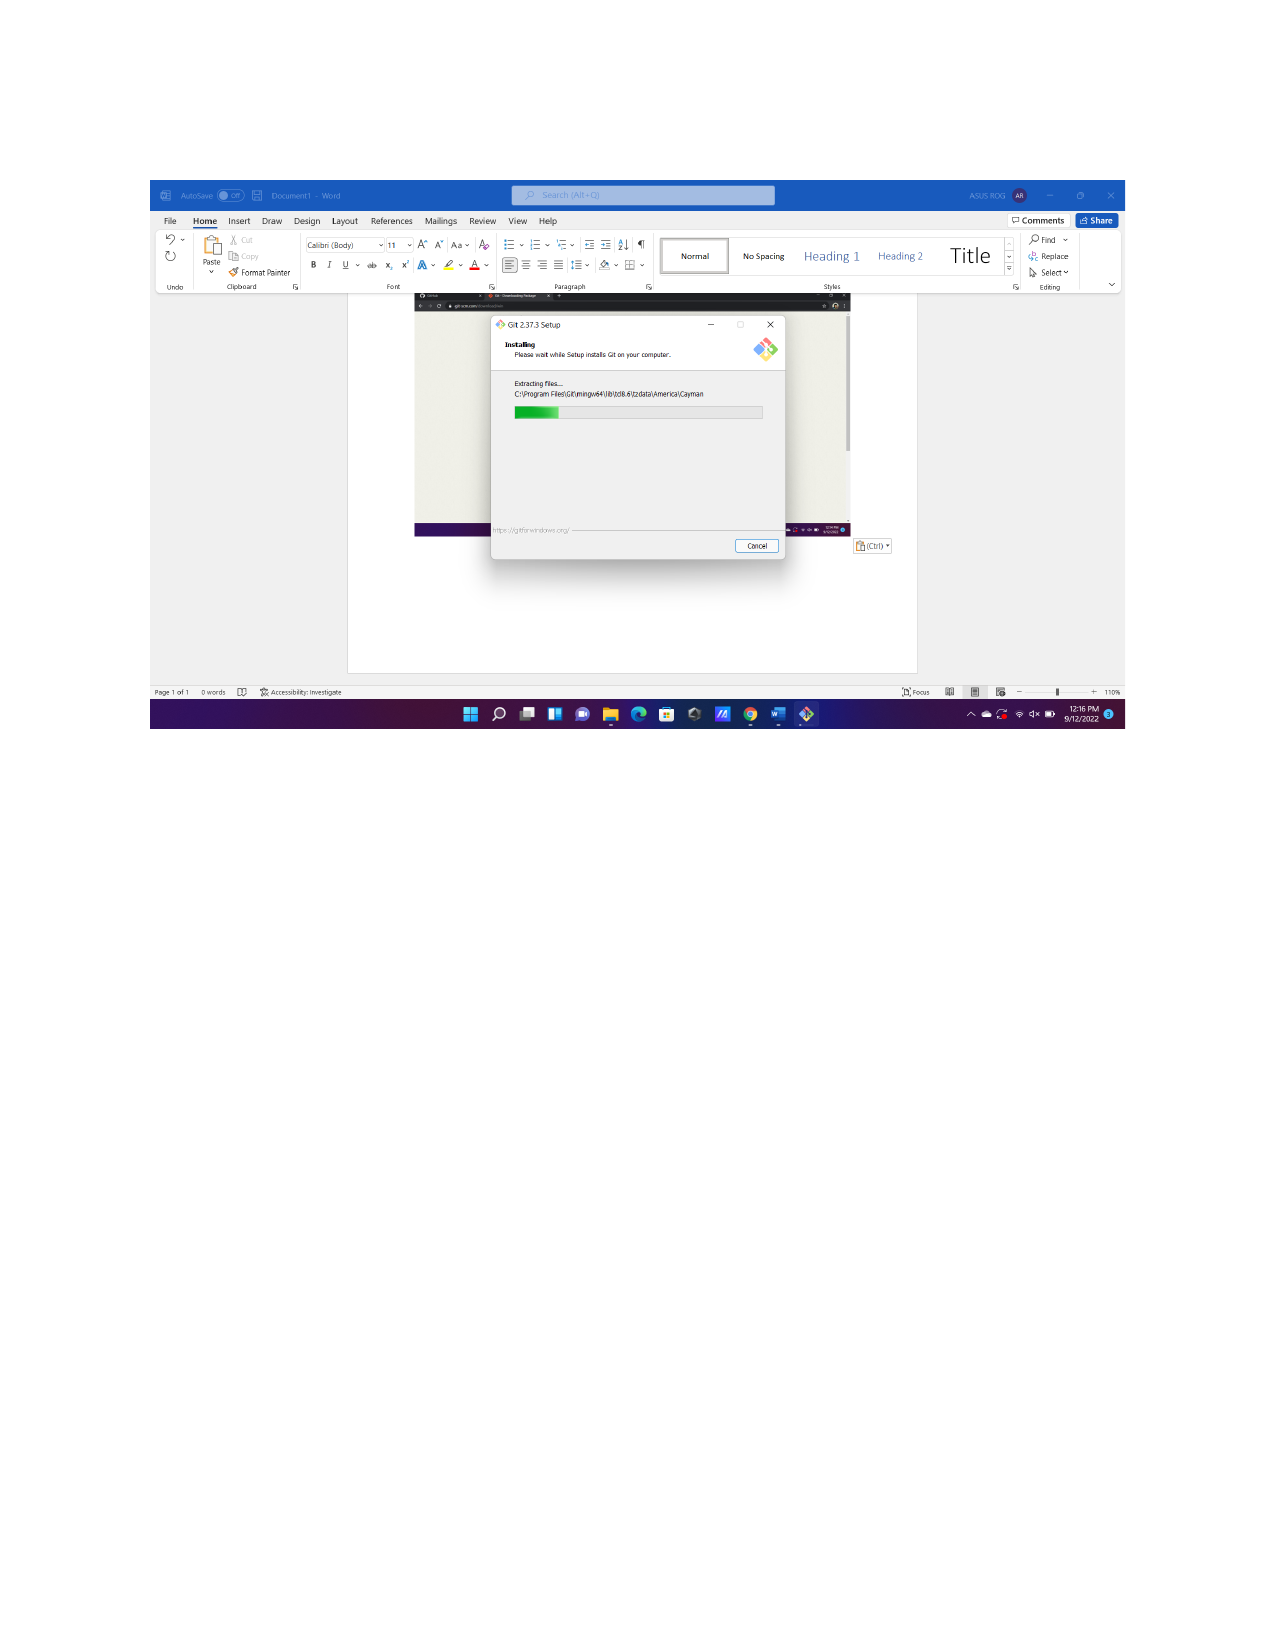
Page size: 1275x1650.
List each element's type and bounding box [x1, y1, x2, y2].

picture [150, 180, 1125, 729]
